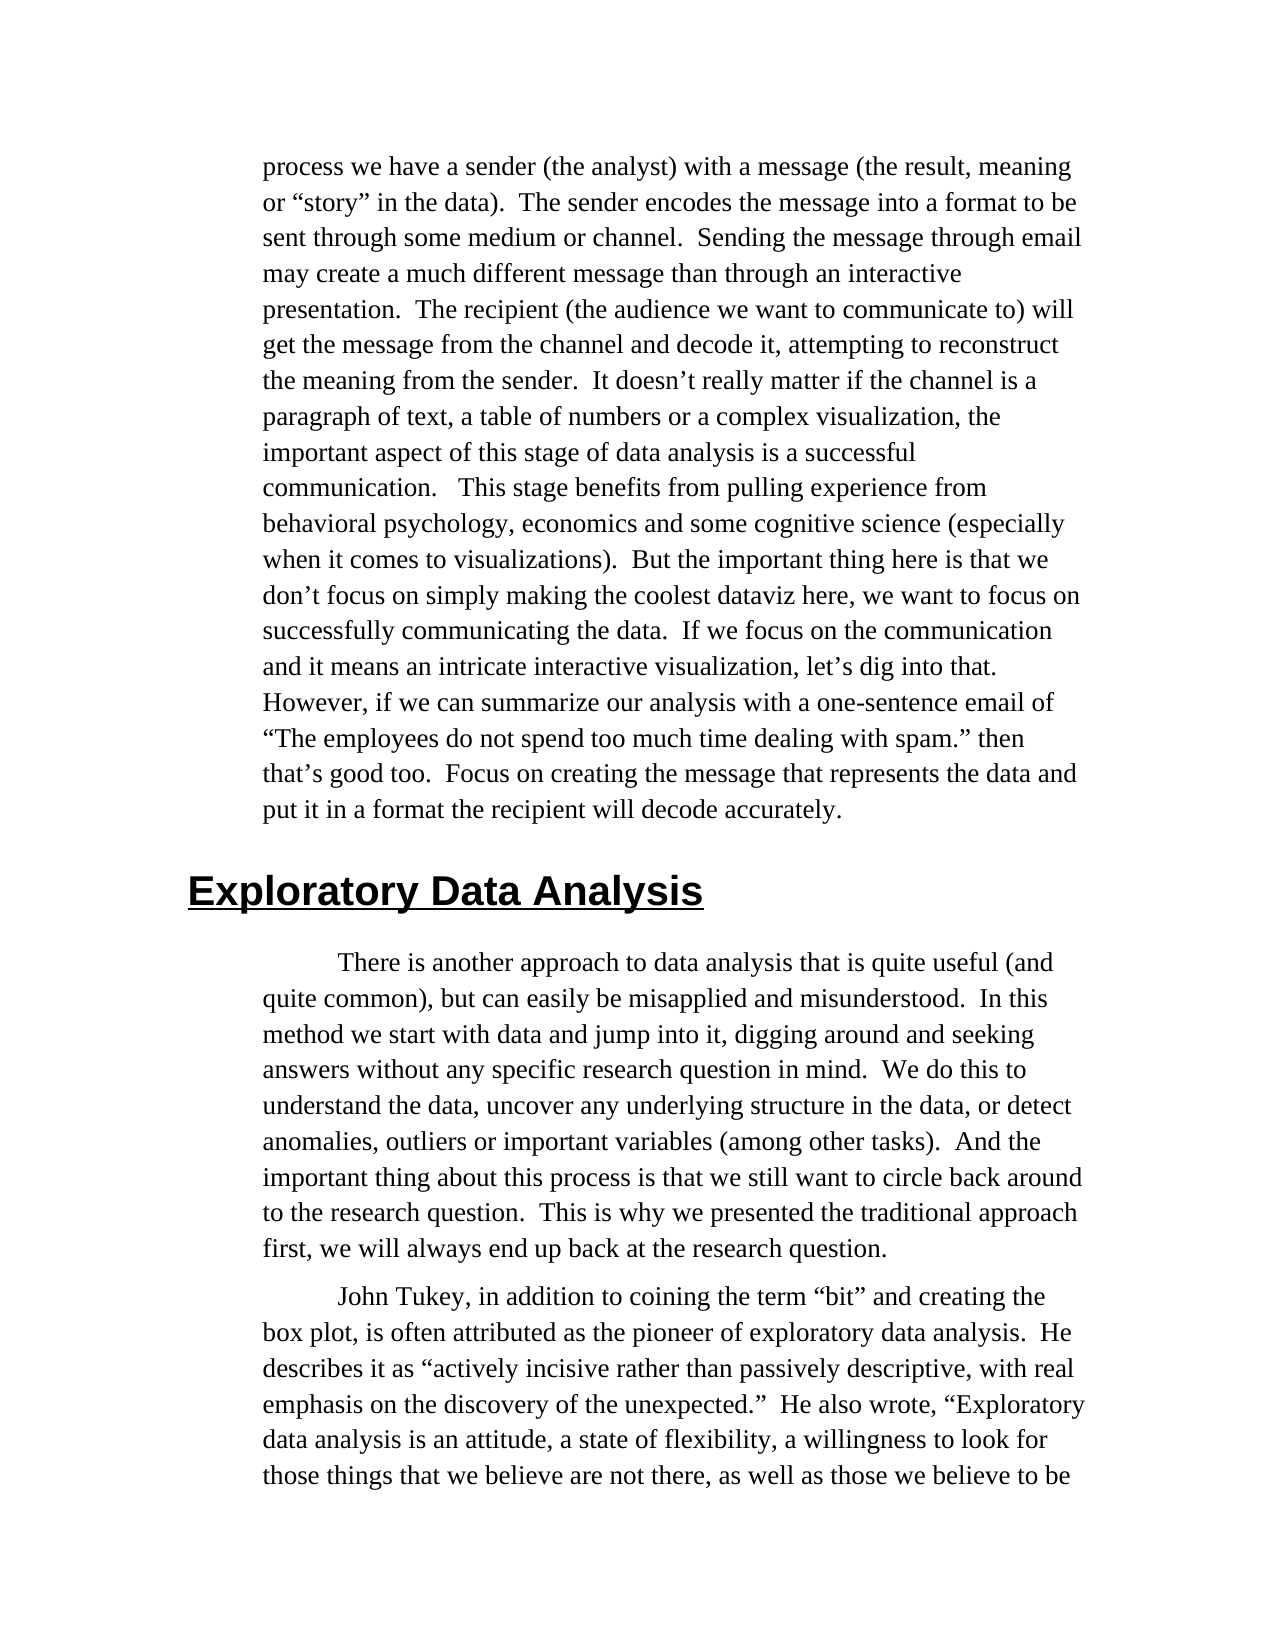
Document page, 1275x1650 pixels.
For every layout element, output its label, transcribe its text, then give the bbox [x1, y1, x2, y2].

text Exploratory Data Analysis [187, 866, 1087, 914]
